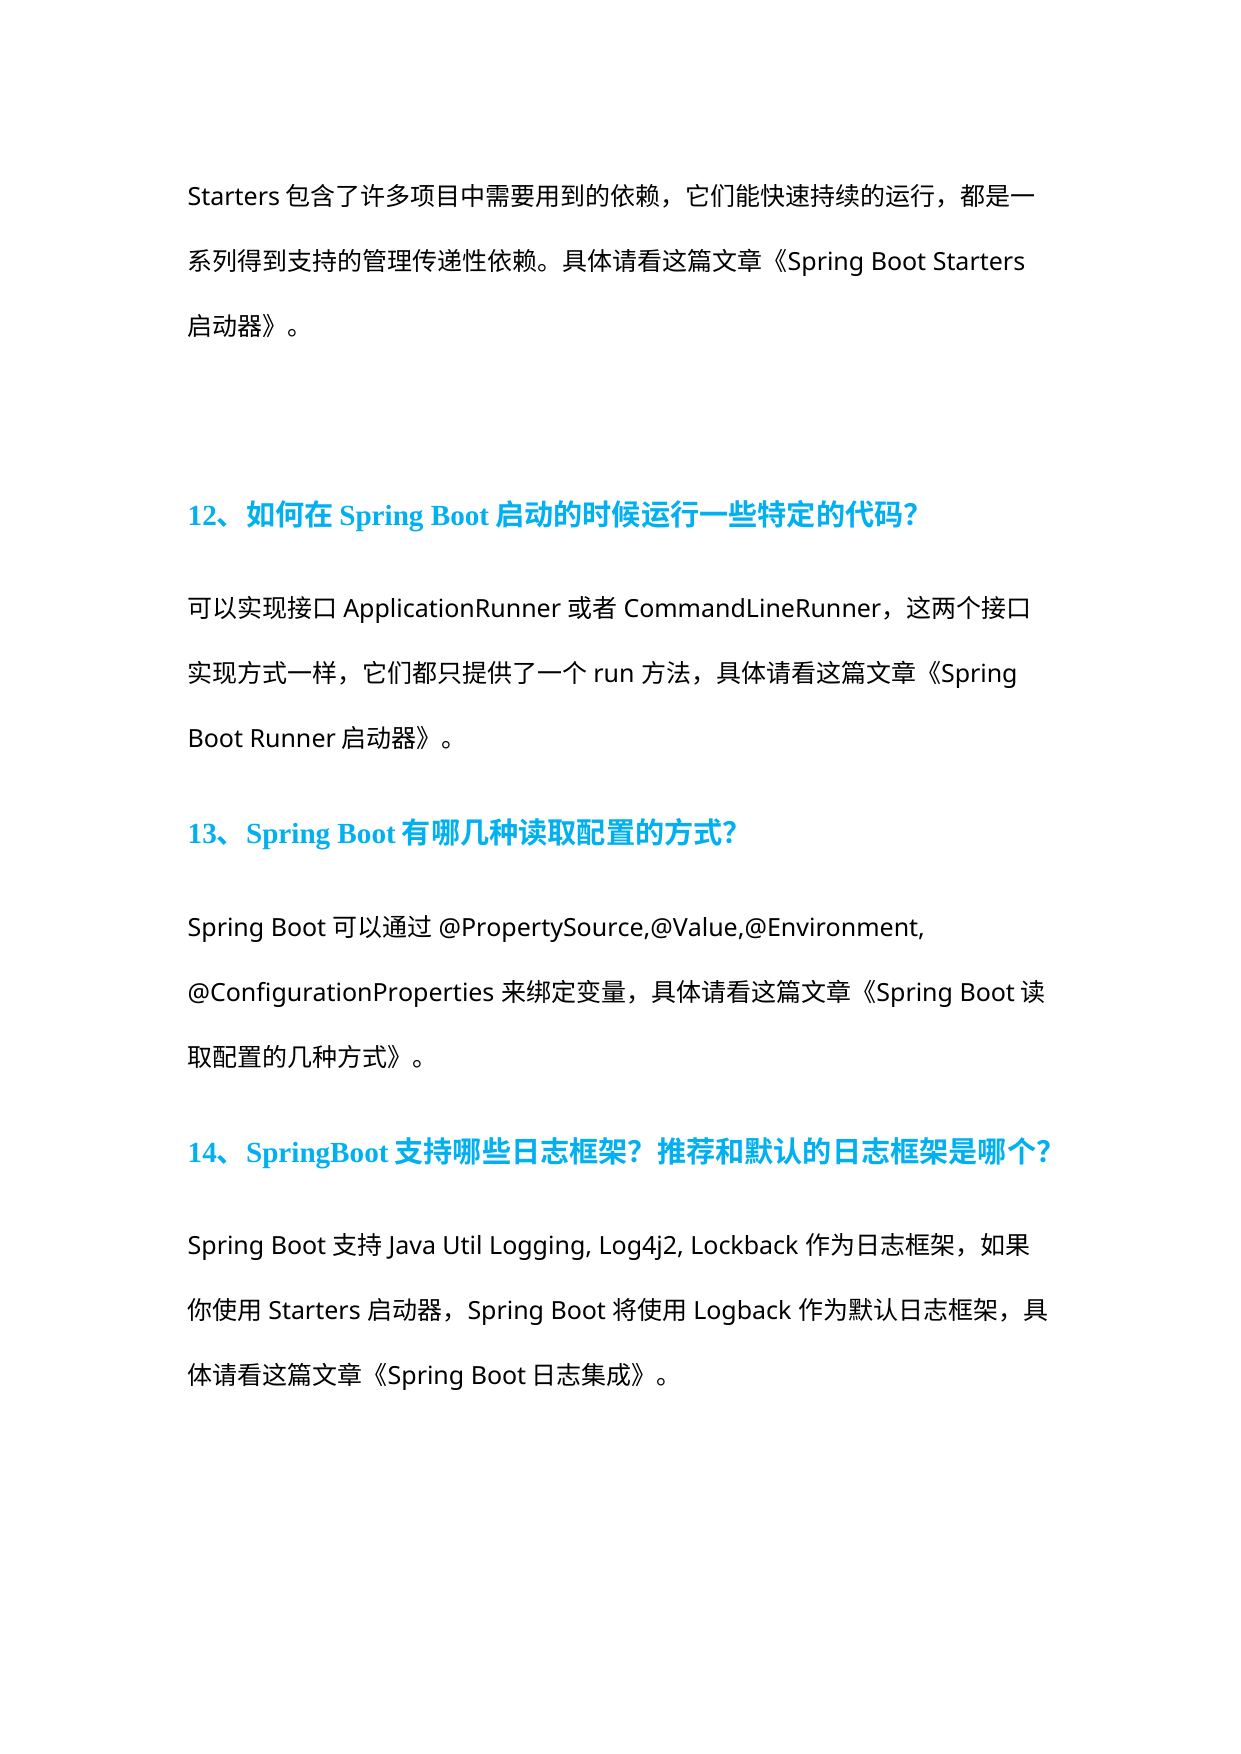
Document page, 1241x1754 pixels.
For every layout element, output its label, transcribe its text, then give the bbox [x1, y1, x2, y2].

text Spring Boot 支持 Java Util Logging, Log4j2, Lockback 作为日志框架，如果你使用 Starters 启动器，Spring Boot 将使用 Logback 作为默认日志框架，具体请看这篇文章《Spring Boot日志集成》。 [187, 1211, 1053, 1406]
subtitle 13、Spring Boot有哪几种读取配置的方式？ [187, 799, 1053, 864]
text Starters包含了许多项目中需要用到的依赖，它们能快速持续的运行，都是一系列得到支持的管理传递性依赖。具体请看这篇文章《Spring Boot Starters启动器》。 [187, 162, 1053, 357]
text 可以实现接口 ApplicationRunner 或者 CommandLineRunner，这两个接口实现方式一样，它们都只提供了一个 run 方法，具体请看这篇文章《Spring Boot Runner启动器》。 [187, 574, 1053, 769]
subtitle 12、如何在Spring Boot启动的时候运行一些特定的代码？ [187, 480, 1053, 545]
subtitle 14、SpringBoot支持哪些日志框架？推荐和默认的日志框架是哪个？ [187, 1117, 1053, 1182]
text Spring Boot 可以通过 @PropertySource,@Value,@Environment, @ConfigurationProperties 来绑定变量，具体请看这篇文章《Spring Boot读取配置的几种方式》。 [187, 893, 1053, 1088]
